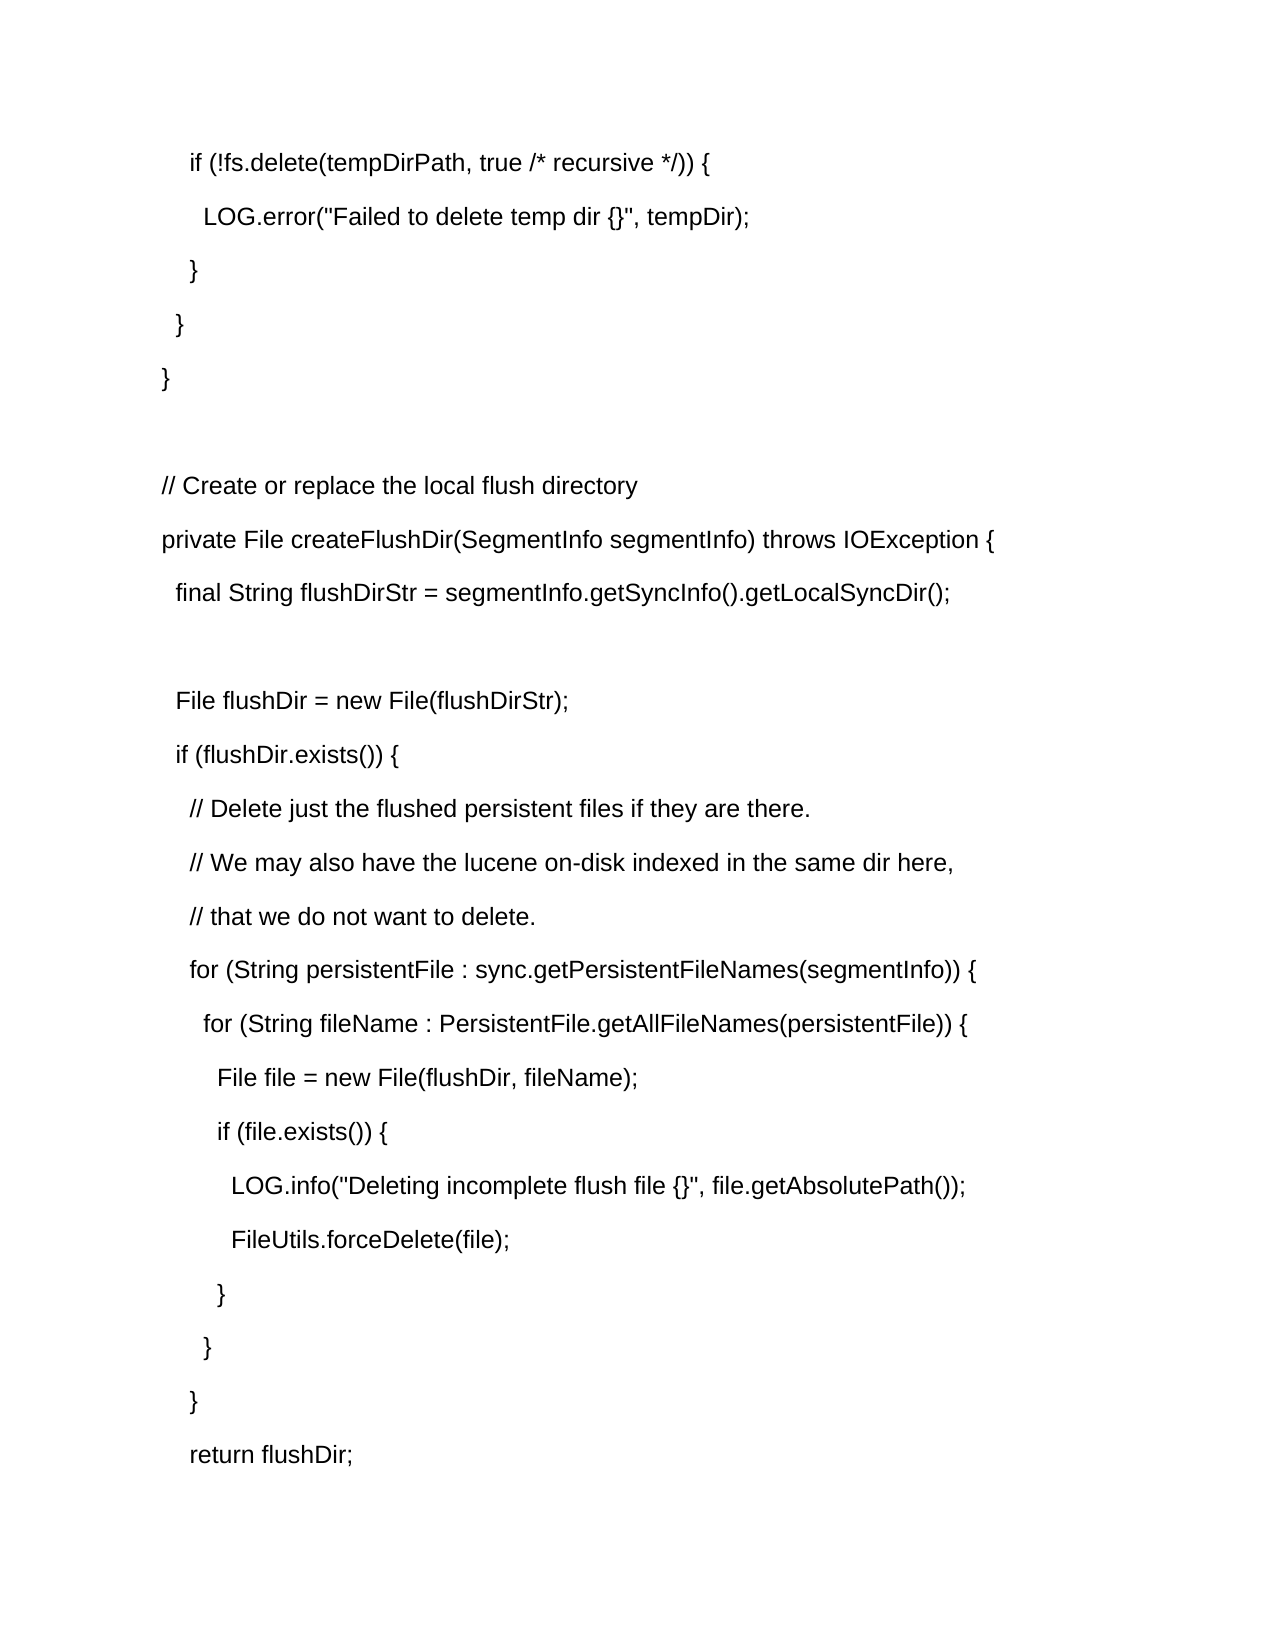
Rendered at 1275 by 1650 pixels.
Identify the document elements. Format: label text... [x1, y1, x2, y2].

text // Create or replace the local flush directory [148, 471, 1127, 499]
text FileUtils.forceDelete(file); [148, 1225, 1127, 1253]
text } [148, 309, 1127, 338]
text // that we do not want to delete. [148, 902, 1127, 930]
text if (!fs.delete(tempDirPath, true /* recursive */)) { [148, 148, 1127, 176]
text if (file.exists()) { [148, 1117, 1127, 1146]
text LOG.error("Failed to delete temp dir {}", tempDir); [148, 201, 1127, 230]
text return flushDir; [148, 1440, 1127, 1469]
text private File createFlushDir(SegmentInfo segmentInfo) throws IOException { [148, 524, 1127, 553]
text } [148, 363, 1127, 392]
text // We may also have the lucene on-disk indexed in the same dir here, [148, 848, 1127, 876]
text for (String fileName : PersistentFile.getAllFileNames(persistentFile)) { [148, 1009, 1127, 1038]
text } [148, 1332, 1127, 1361]
text for (String persistentFile : sync.getPersistentFileNames(segmentInfo)) { [148, 955, 1127, 984]
text File file = new File(flushDir, fileName); [148, 1063, 1127, 1092]
text File flushDir = new File(flushDirStr); [148, 686, 1127, 715]
text } [148, 1278, 1127, 1307]
text } [148, 1386, 1127, 1415]
text } [148, 255, 1127, 284]
text // Delete just the flushed persistent files if they are there. [148, 794, 1127, 823]
text if (flushDir.exists()) { [148, 740, 1127, 769]
text LOG.info("Deleting incomplete flush file {}", file.getAbsolutePath()); [148, 1171, 1127, 1199]
text final String flushDirStr = segmentInfo.getSyncInfo().getLocalSyncDir(); [148, 578, 1127, 607]
